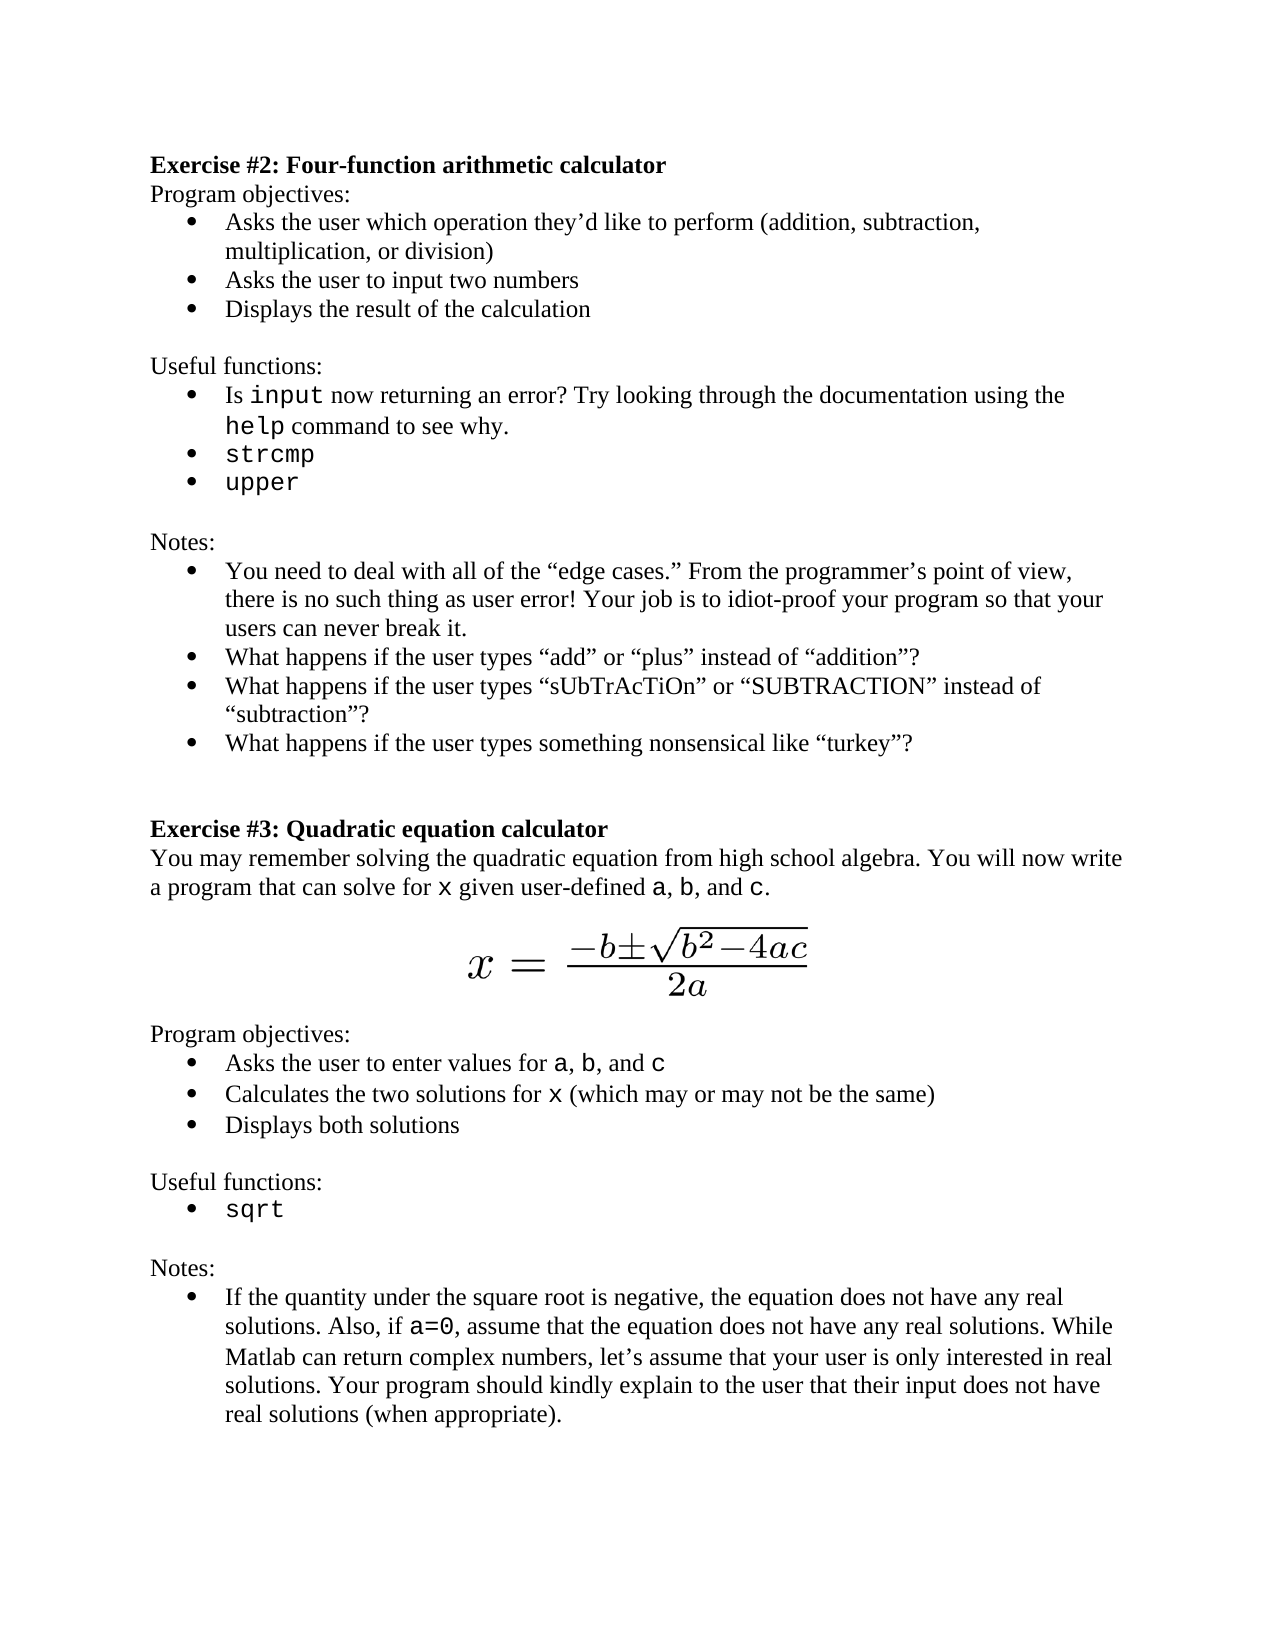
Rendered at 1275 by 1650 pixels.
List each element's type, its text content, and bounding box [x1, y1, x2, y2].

text You may remember solving the quadratic equation from high school algebra. You will now write a program that can solve for x given user-defined a, b, and c. [150, 843, 1125, 903]
list Displays both solutions [187, 1110, 1125, 1139]
list What happens if the user types “add” or “plus” instead of “addition”? [187, 642, 1125, 671]
list Displays the result of the calculation [187, 294, 1125, 322]
list Calculates the two solutions for x (which may or may not be the same) [187, 1079, 1125, 1110]
text Notes: [150, 527, 1125, 556]
text Useful functions: [150, 1167, 1125, 1196]
list What happens if the user types “sUbTrAcTiOn” or “SUBTRACTION” instead of “subtraction”? [187, 671, 1125, 728]
text Exercise #2: Four-function arithmetic calculator [150, 150, 1125, 179]
text Program objectives: [150, 1019, 1125, 1048]
list What happens if the user types something nonsensical like “turkey”? [187, 728, 1125, 757]
list upper [187, 470, 1125, 498]
list Is input now returning an error? Try looking through the documentation using the help command to see why. [187, 380, 1125, 442]
text Useful functions: [150, 351, 1125, 380]
list strcmp [187, 442, 1125, 470]
text Notes: [150, 1253, 1125, 1282]
list sqrt [187, 1196, 1125, 1224]
list Asks the user to enter values for a, b, and c [187, 1048, 1125, 1079]
list You need to deal with all of the “edge cases.” From the programmer’s point of view, there is no such thing as user error! Your job is to idiot-proof your program so that your users can never break it. [187, 556, 1125, 642]
text Program objectives: [150, 179, 1125, 207]
text Exercise #3: Quadratic equation calculator [150, 814, 1125, 843]
list Asks the user which operation they’d like to perform (addition, subtraction, multiplication, or division) [187, 207, 1125, 265]
list Asks the user to input two numbers [187, 265, 1125, 294]
list If the quantity under the square root is negative, the equation does not have any real solutions. Also, if a=0, assume that the equation does not have any real solutions. While Matlab can return complex numbers, let’s assume that your user is only interested in real solutions. Your program should kindly explain to the user that their input does not have real solutions (when appropriate). [187, 1282, 1125, 1428]
picture [448, 902, 827, 1020]
